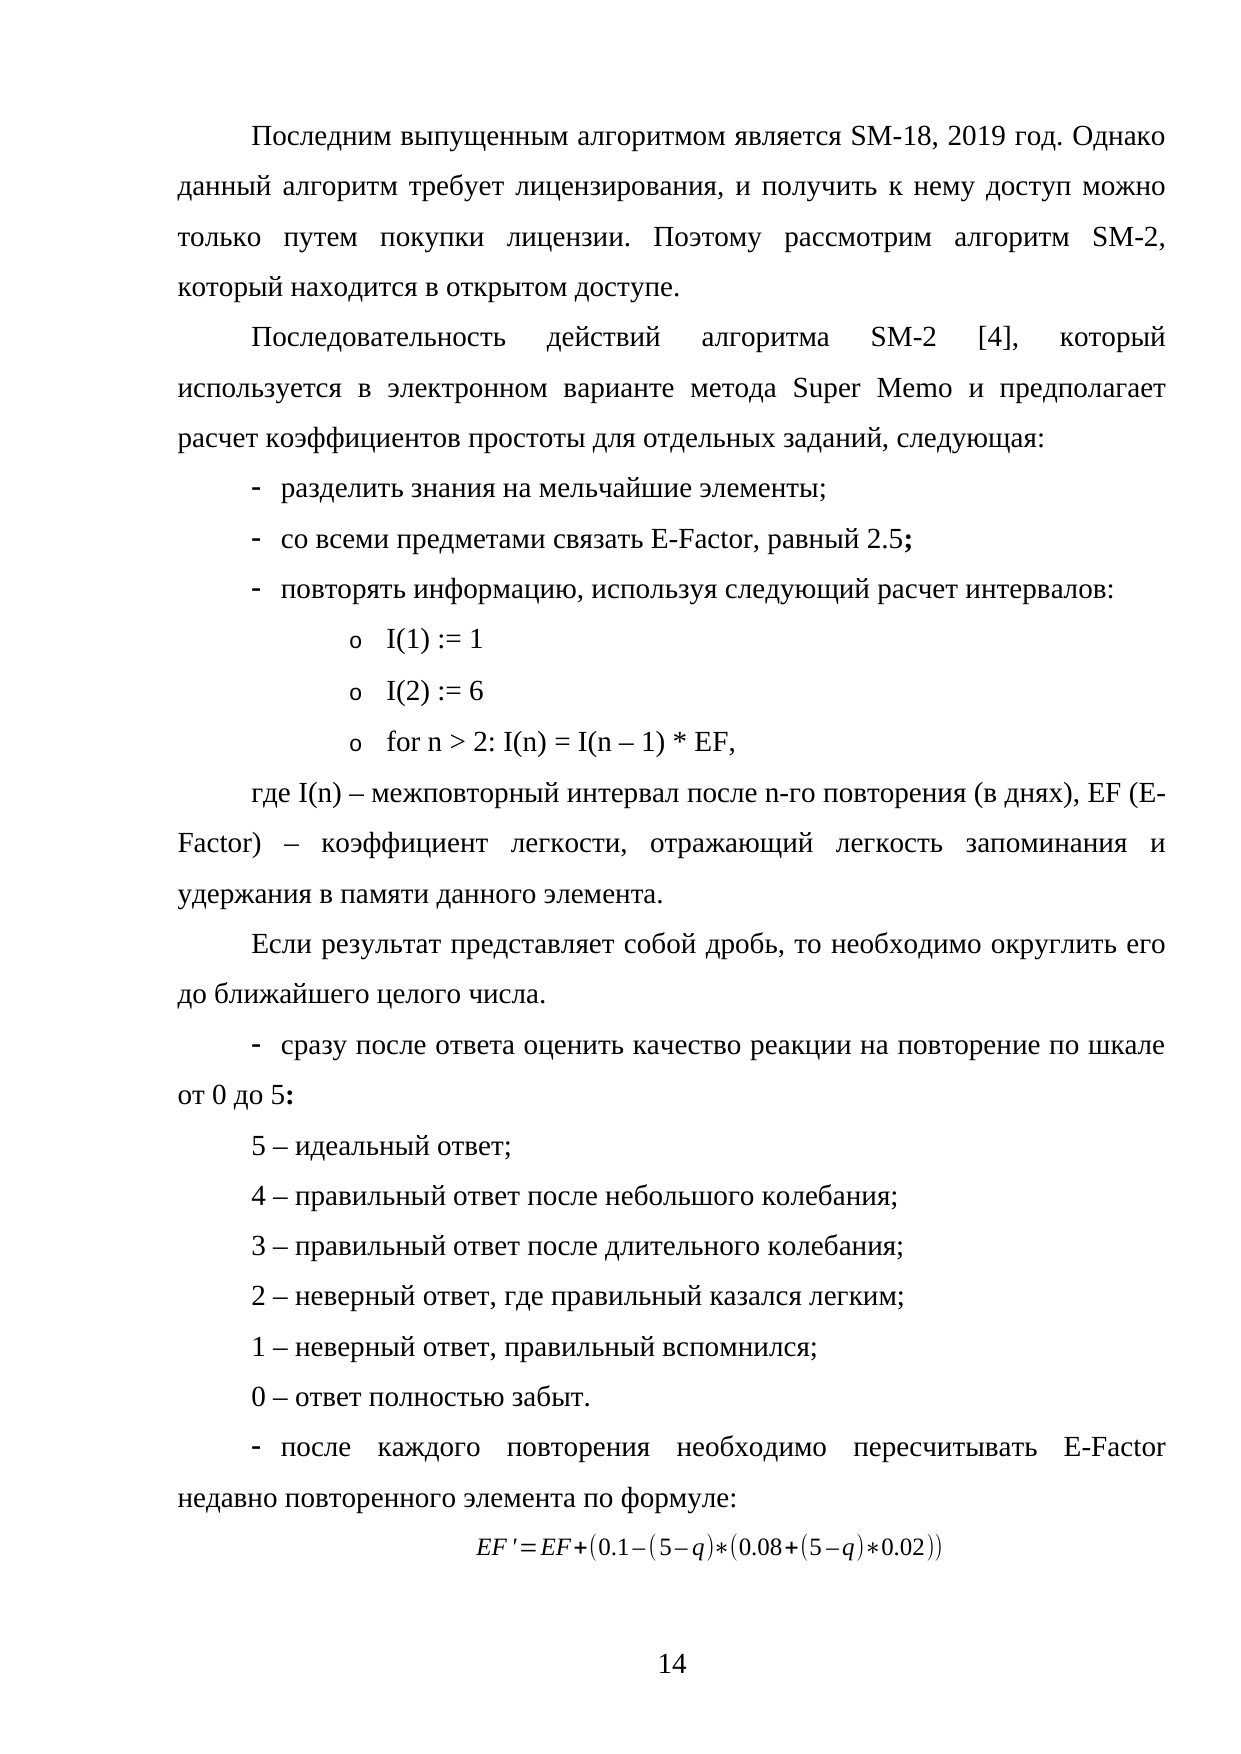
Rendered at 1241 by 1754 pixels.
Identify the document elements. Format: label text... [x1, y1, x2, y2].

list 0 – ответ полностью забыт. [251, 1379, 1167, 1413]
list 4 – правильный ответ после небольшого колебания; [251, 1178, 1167, 1211]
list после каждого повторения необходимо пересчитывать E-Factor недавно повторенного элемента по формуле: [177, 1429, 1167, 1513]
list со всеми предметами связать E-Factor, равный 2.5; [177, 521, 1167, 554]
list повторять информацию, используя следующий расчет интервалов: [177, 571, 1167, 605]
list сразу после ответа оценить качество реакции на повторение по шкале от 0 до 5: [177, 1027, 1167, 1111]
list разделить знания на мельчайшие элементы; [177, 470, 1167, 504]
list I(1) := 1 [349, 622, 1167, 656]
list for n > 2: I(n) = I(n – 1) * EF, [349, 724, 1167, 758]
text где I(n) – межповторный интервал после n-го повторения (в днях), EF (E-Factor) – коэффициент легкости, отражающий легкость запоминания и удержания в памяти данного элемента. [177, 775, 1167, 909]
list I(2) := 6 [349, 673, 1167, 707]
list 3 – правильный ответ после длительного колебания; [251, 1228, 1167, 1262]
text Если результат представляет собой дробь, то необходимо округлить его до ближайшего целого числа. [177, 926, 1167, 1010]
text Последовательность действий алгоритма SM-2 [4], который используется в электронном варианте метода Super Memo и предполагает расчет коэффициентов простоты для отдельных заданий, следующая: [177, 319, 1167, 453]
list 2 – неверный ответ, где правильный казался легким; [251, 1278, 1167, 1312]
list 1 – неверный ответ, правильный вспомнился; [251, 1329, 1167, 1362]
text Последним выпущенным алгоритмом является SM-18, 2019 год. Однако данный алгоритм требует лицензирования, и получить к нему доступ можно только путем покупки лицензии. Поэтому рассмотрим алгоритм SM-2, который находится в открытом доступе. [177, 118, 1167, 303]
list 5 – идеальный ответ; [251, 1128, 1167, 1161]
